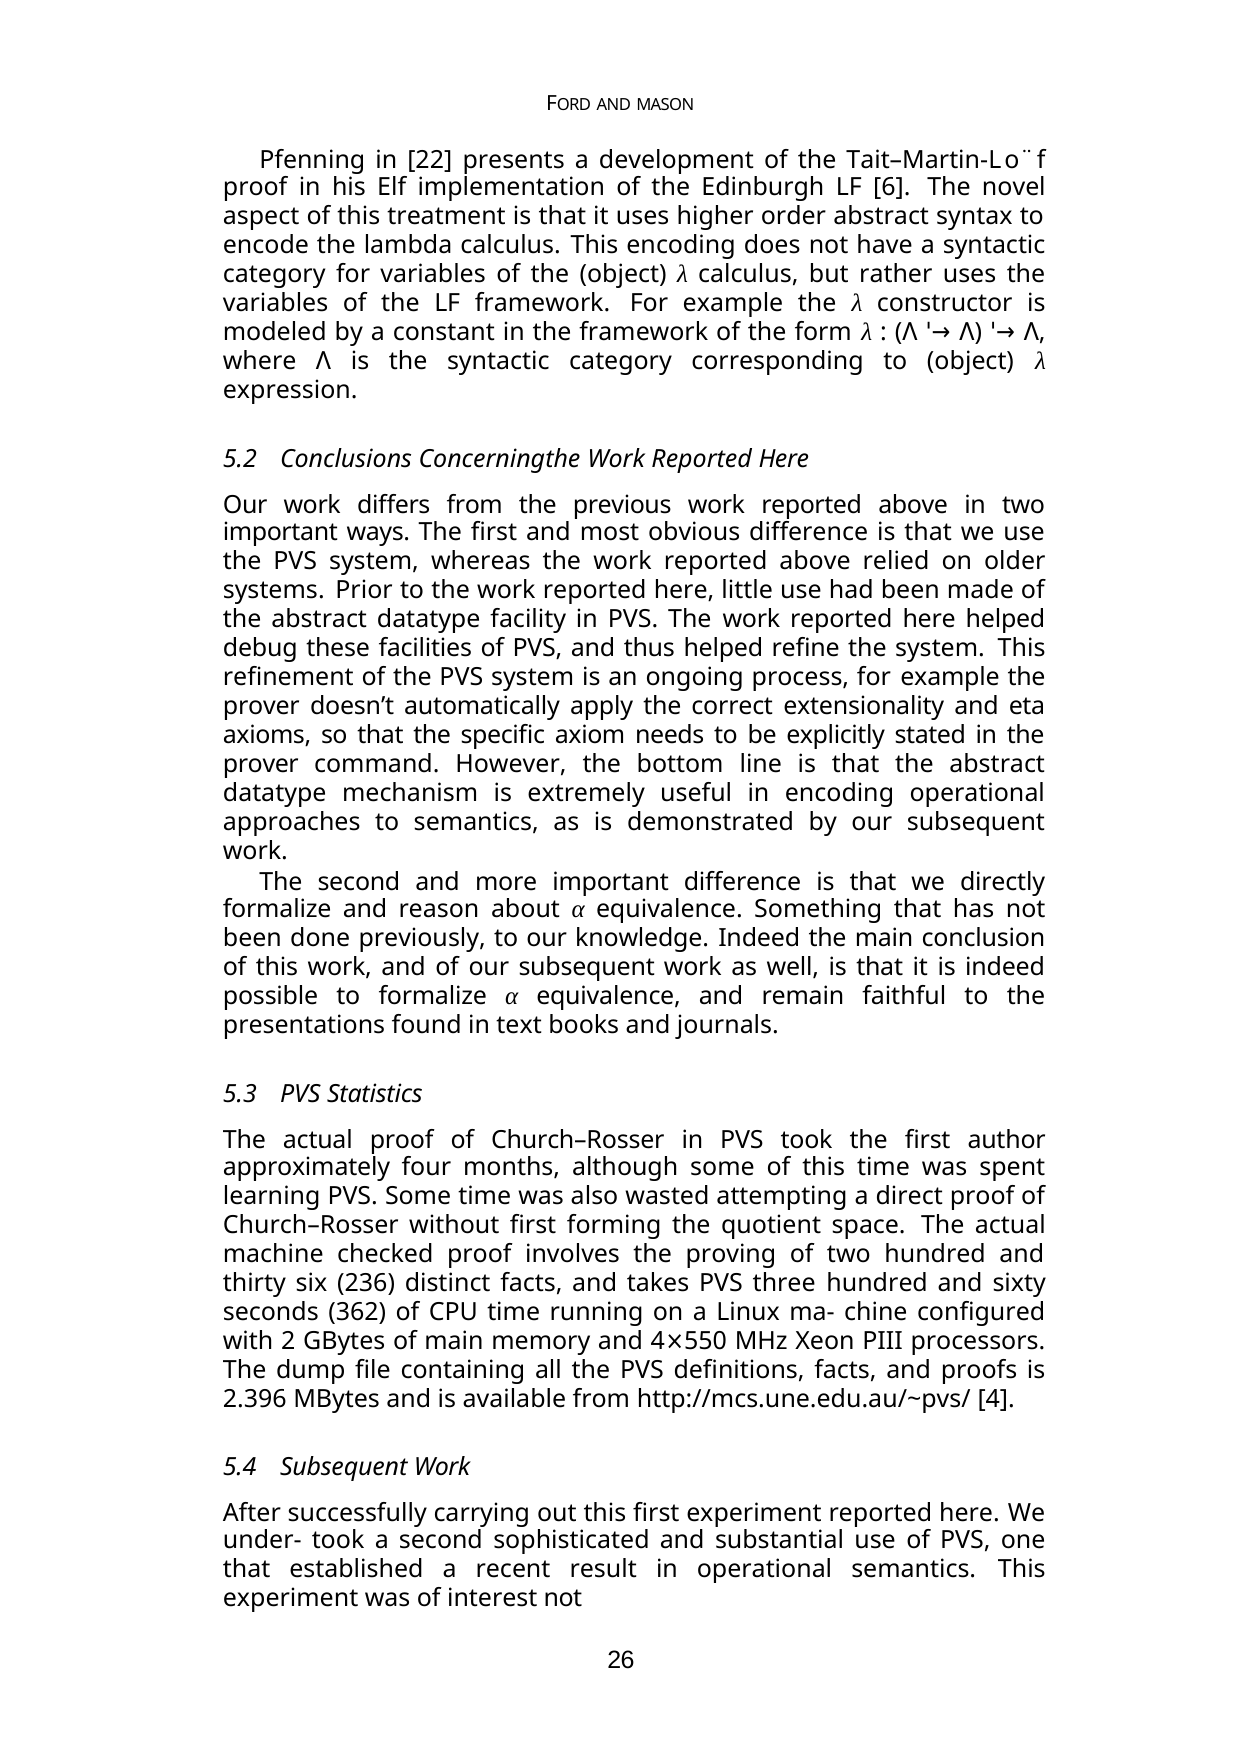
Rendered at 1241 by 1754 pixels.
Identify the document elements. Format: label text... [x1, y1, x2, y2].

text Pfenning in [22] presents a development of the Tait–Martin-Lo¨f proof in his Elf implementation of the Edinburgh LF [6]. The novel aspect of this treatment is that it uses higher order abstract syntax to encode the lambda calculus. This encoding does not have a syntactic category for variables of the (object) λ calculus, but rather uses the variables of the LF framework. For example the λ constructor is modeled by a constant in the framework of the form λ : (Λ '→ Λ) '→ Λ, where Λ is the syntactic category corresponding to (object) λ expression. [223, 145, 1046, 406]
text The second and more important difference is that we directly formalize and reason about α equivalence. Something that has not been done previously, to our knowledge. Indeed the main conclusion of this work, and of our subsequent work as well, is that it is indeed possible to formalize α equivalence, and remain faithful to the presentations found in text books and journals. [223, 867, 1046, 1041]
text After successfully carrying out this first experiment reported here. We under- took a second sophisticated and substantial use of PVS, one that established a recent result in operational semantics. This experiment was of interest not [223, 1498, 1046, 1614]
list Conclusions Concerningthe Work Reported Here [223, 440, 1073, 474]
text Our work differs from the previous work reported above in two important ways. The first and most obvious difference is that we use the PVS system, whereas the work reported above relied on older systems. Prior to the work reported here, little use had been made of the abstract datatype facility in PVS. The work reported here helped debug these facilities of PVS, and thus helped refine the system. This refinement of the PVS system is an ongoing process, for example the prover doesn’t automatically apply the correct extensionality and eta axioms, so that the specific axiom needs to be explicitly stated in the prover command. However, the bottom line is that the abstract datatype mechanism is extremely useful in encoding operational approaches to semantics, as is demonstrated by our subsequent work. [223, 490, 1046, 866]
text The actual proof of Church–Rosser in PVS took the first author approximately four months, although some of this time was spent learning PVS. Some time was also wasted attempting a direct proof of Church–Rosser without first forming the quotient space. The actual machine checked proof involves the proving of two hundred and thirty six (236) distinct facts, and takes PVS three hundred and sixty seconds (362) of CPU time running on a Linux ma- chine configured with 2 GBytes of main memory and 4×550 MHz Xeon PIII processors. The dump file containing all the PVS definitions, facts, and proofs is 2.396 MBytes and is available from http://mcs.une.edu.au/~pvs/ [4]. [223, 1125, 1046, 1415]
list PVS Statistics [223, 1076, 1073, 1109]
list Subsequent Work [223, 1448, 1073, 1482]
